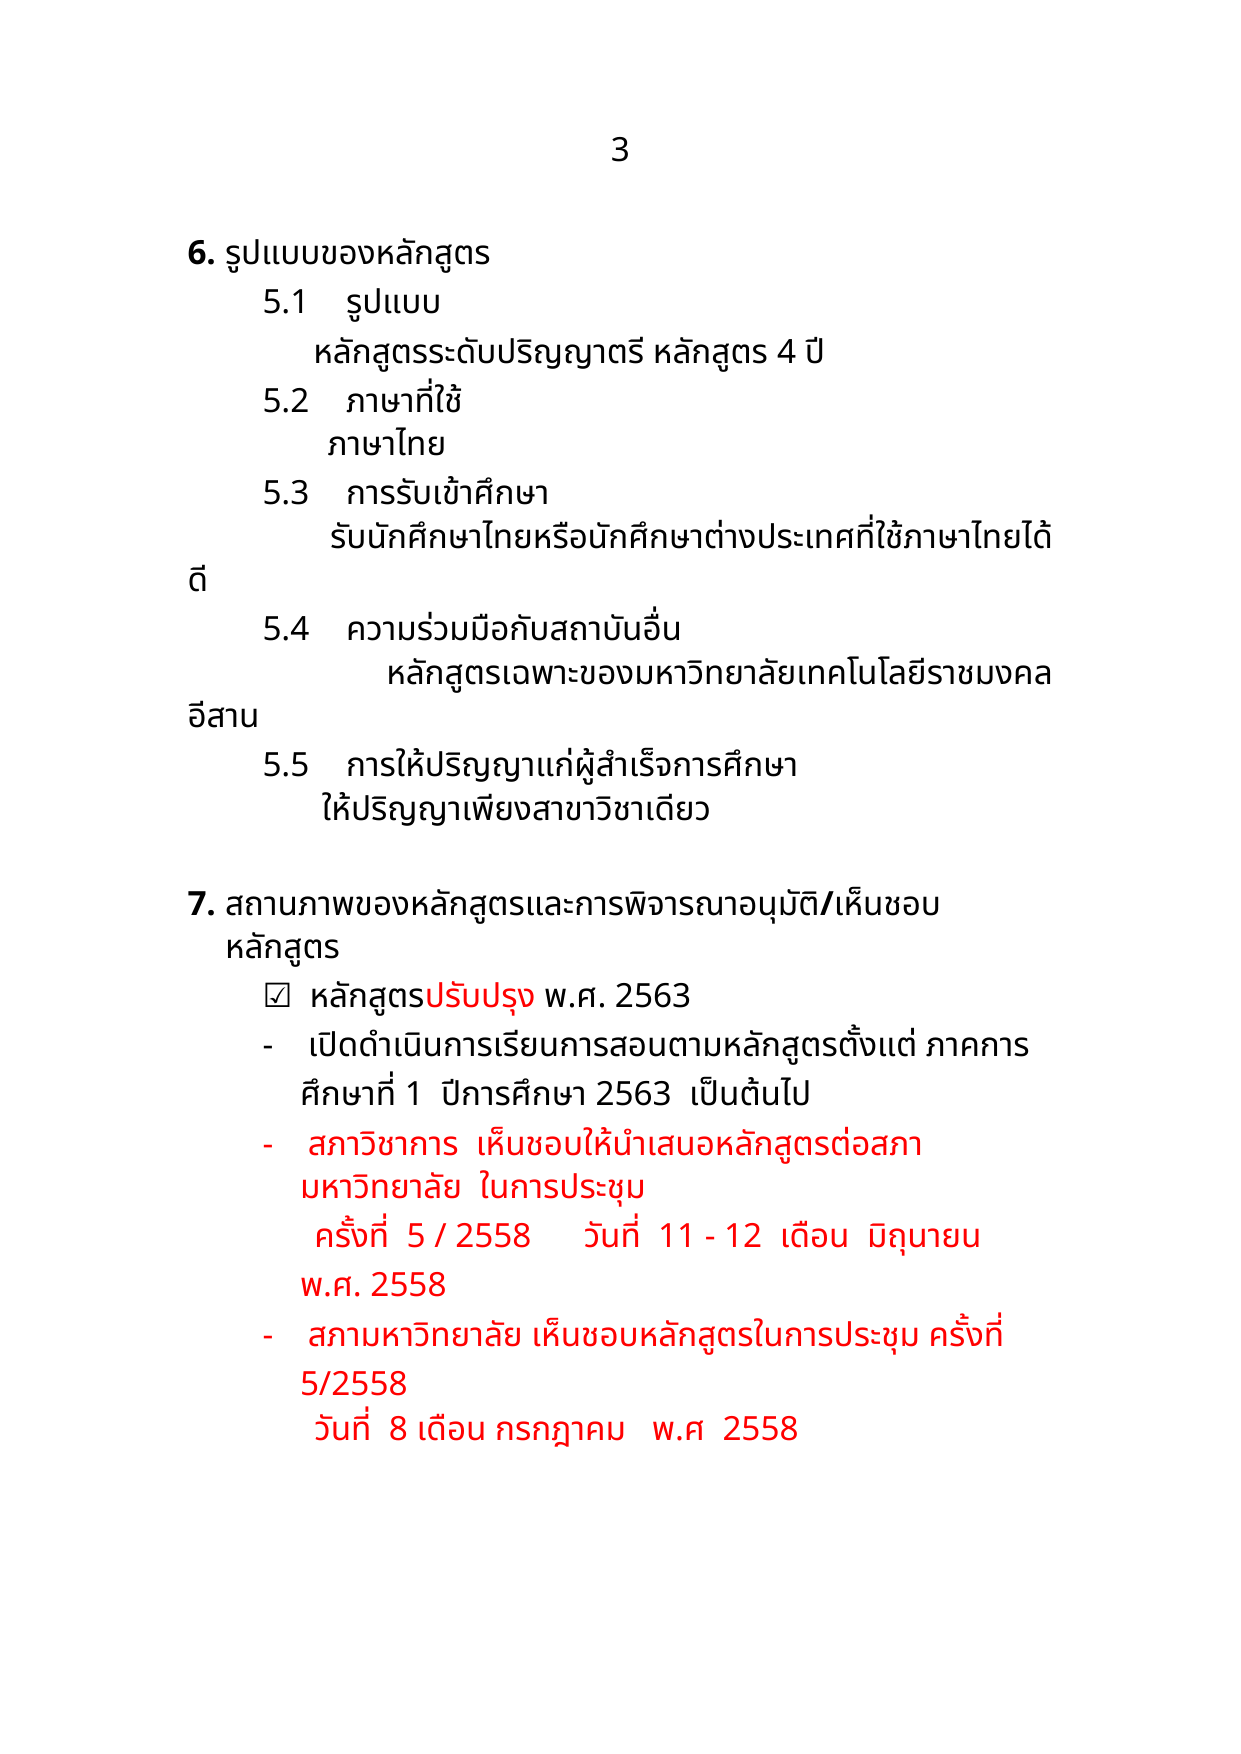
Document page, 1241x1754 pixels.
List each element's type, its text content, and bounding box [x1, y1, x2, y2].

list สถานภาพของหลักสูตรและการพิจารณาอนุมัติ/เห็นชอบหลักสูตร [187, 879, 1053, 972]
text 5.4 ความร่วมมือกับสถาบันอื่น [262, 605, 1053, 654]
text 5.2 ภาษาที่ใช้ [262, 377, 1053, 426]
text ภาษาไทย [185, 426, 1053, 469]
text 5.3 การรับเข้าศึกษา [262, 469, 1053, 518]
text - สภาวิชาการ เห็นชอบให้นำเสนอหลักสูตรต่อสภามหาวิทยาลัย ในการประชุม [262, 1119, 1053, 1212]
text หลักสูตรระดับปริญญาตรี หลักสูตร 4 ปี [187, 327, 1053, 377]
text ☑ หลักสูตรปรับปรุง พ.ศ. 2563 [262, 972, 1053, 1021]
text วันที่ 8 เดือน กรกฎาคม พ.ศ 2558 [262, 1405, 1053, 1454]
text ครั้งที่ 5 / 2558 วันที่ 11 - 12 เดือน มิถุนายน พ.ศ. 2558 [262, 1212, 1053, 1310]
text - เปิดดำเนินการเรียนการสอนตามหลักสูตรตั้งแต่ ภาคการศึกษาที่ 1 ปีการศึกษา 2563 เป็นต้นไป [262, 1021, 1053, 1119]
text 5.1 รูปแบบ [262, 278, 1053, 327]
text หลักสูตรเฉพาะของมหาวิทยาลัยเทคโนโลยีราชมงคลอีสาน [187, 654, 1053, 741]
text รับนักศึกษาไทยหรือนักศึกษาต่างประเทศที่ใช้ภาษาไทยได้ดี [187, 518, 1053, 605]
text - สภามหาวิทยาลัย เห็นชอบหลักสูตรในการประชุม ครั้งที่ 5/2558 [262, 1310, 1053, 1405]
text 5.5 การให้ปริญญาแก่ผู้สำเร็จการศึกษา [262, 741, 1053, 790]
list รูปแบบของหลักสูตร [187, 229, 1053, 278]
text ให้ปริญญาเพียงสาขาวิชาเดียว [187, 790, 1053, 834]
